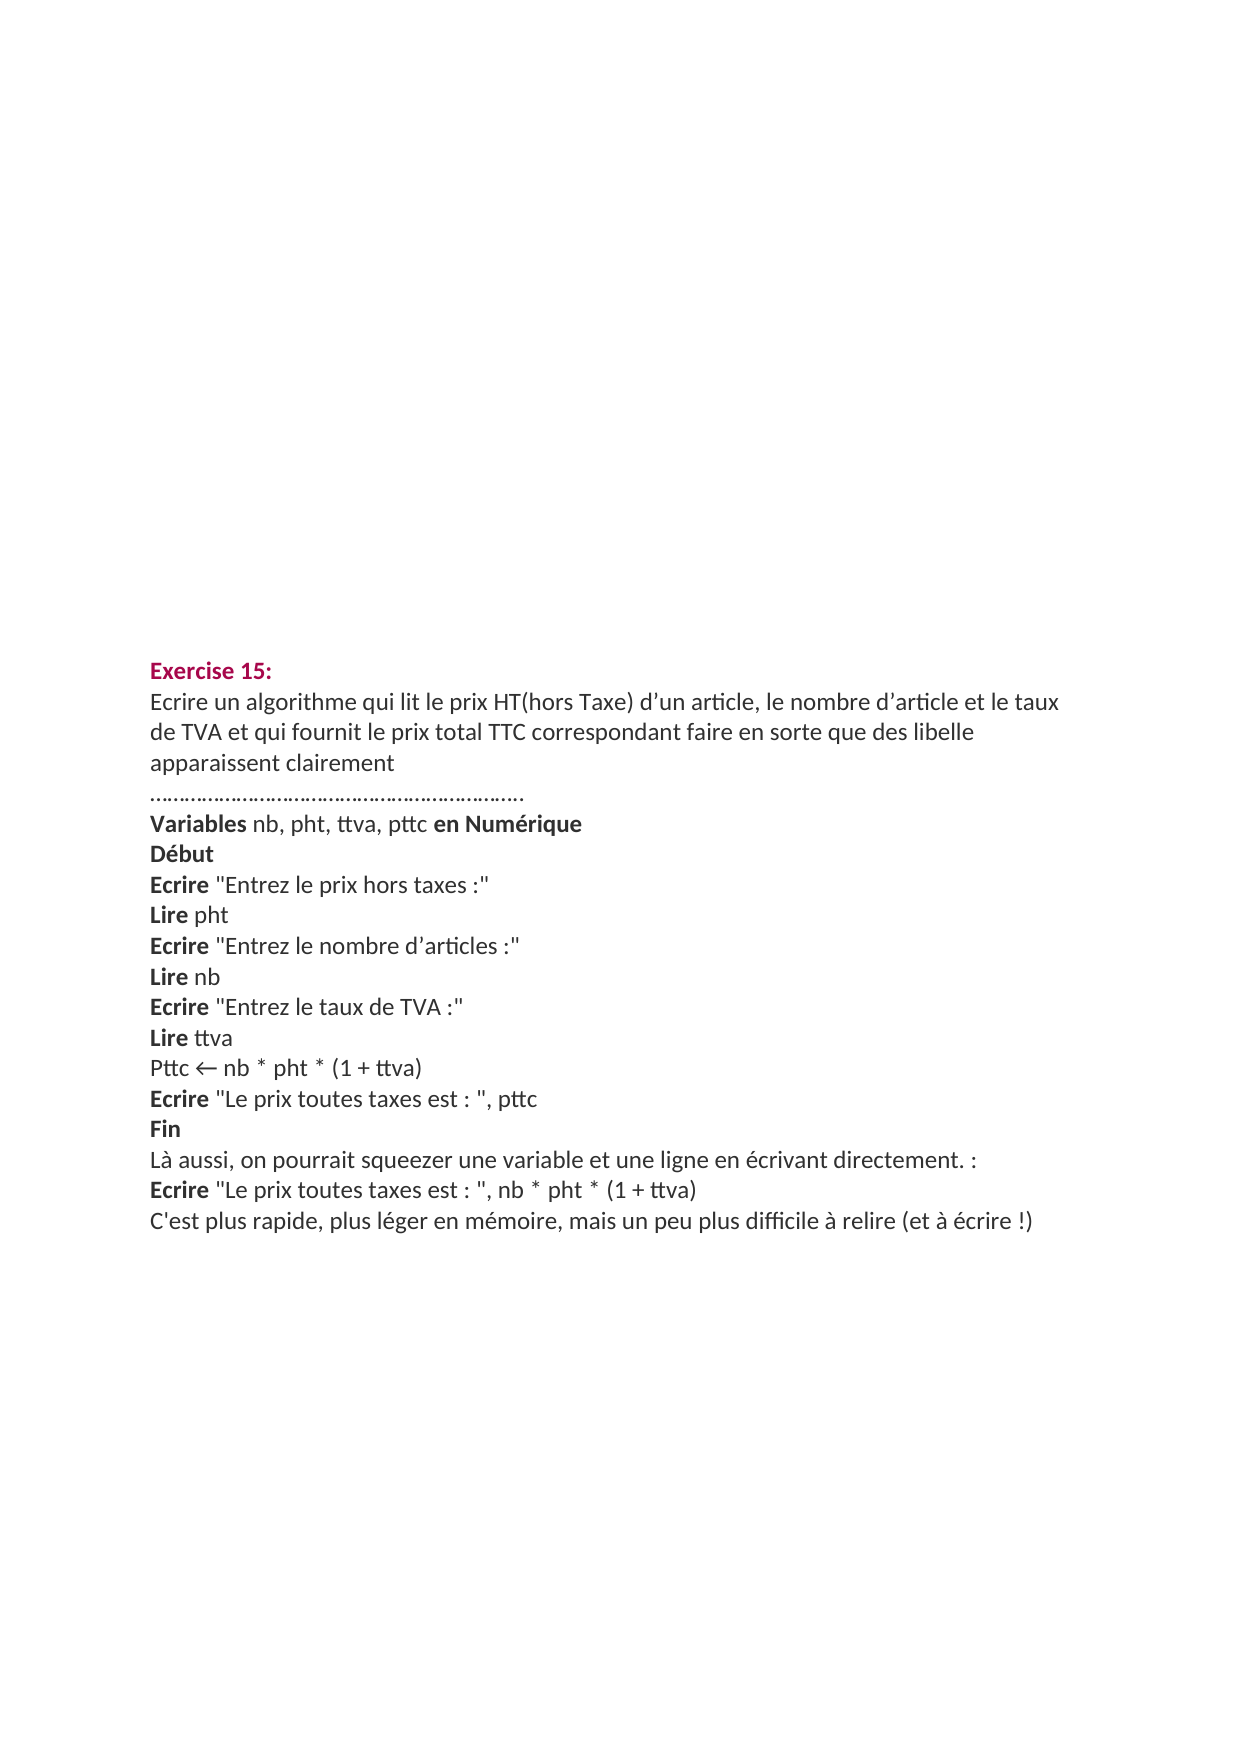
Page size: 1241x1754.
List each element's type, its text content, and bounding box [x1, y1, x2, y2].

text Fin [150, 1113, 1090, 1144]
text Ecrire "Le prix toutes taxes est : ", nb * pht * (1 + ttva) [150, 1174, 1090, 1205]
text Ecrire "Entrez le prix hors taxes :" [150, 869, 1090, 899]
text C'est plus rapide, plus léger en mémoire, mais un peu plus difficile à relire (et à écrire !) [150, 1205, 1090, 1235]
text Ecrire "Entrez le taux de TVA :" [150, 991, 1090, 1022]
text Ecrire "Le prix toutes taxes est : ", pttc [150, 1083, 1090, 1113]
text Là aussi, on pourrait squeezer une variable et une ligne en écrivant directement. : [150, 1144, 1090, 1174]
text Ecrire "Entrez le nombre d’articles :" [150, 930, 1090, 961]
text Exercise 15: [150, 655, 1090, 686]
text Début [150, 838, 1090, 869]
text Lire ttva [150, 1022, 1090, 1052]
text Lire pht [150, 899, 1090, 930]
text Ecrire un algorithme qui lit le prix HT(hors Taxe) d’un article, le nombre d’article et le taux de TVA et qui fournit le prix total TTC correspondant faire en sorte que des libelle apparaissent clairement [150, 686, 1090, 777]
text ……………………………………………………….. [150, 777, 1090, 808]
text Pttc ← nb * pht * (1 + ttva) [150, 1052, 1090, 1083]
text Variables nb, pht, ttva, pttc en Numérique [150, 808, 1090, 838]
text Lire nb [150, 961, 1090, 991]
